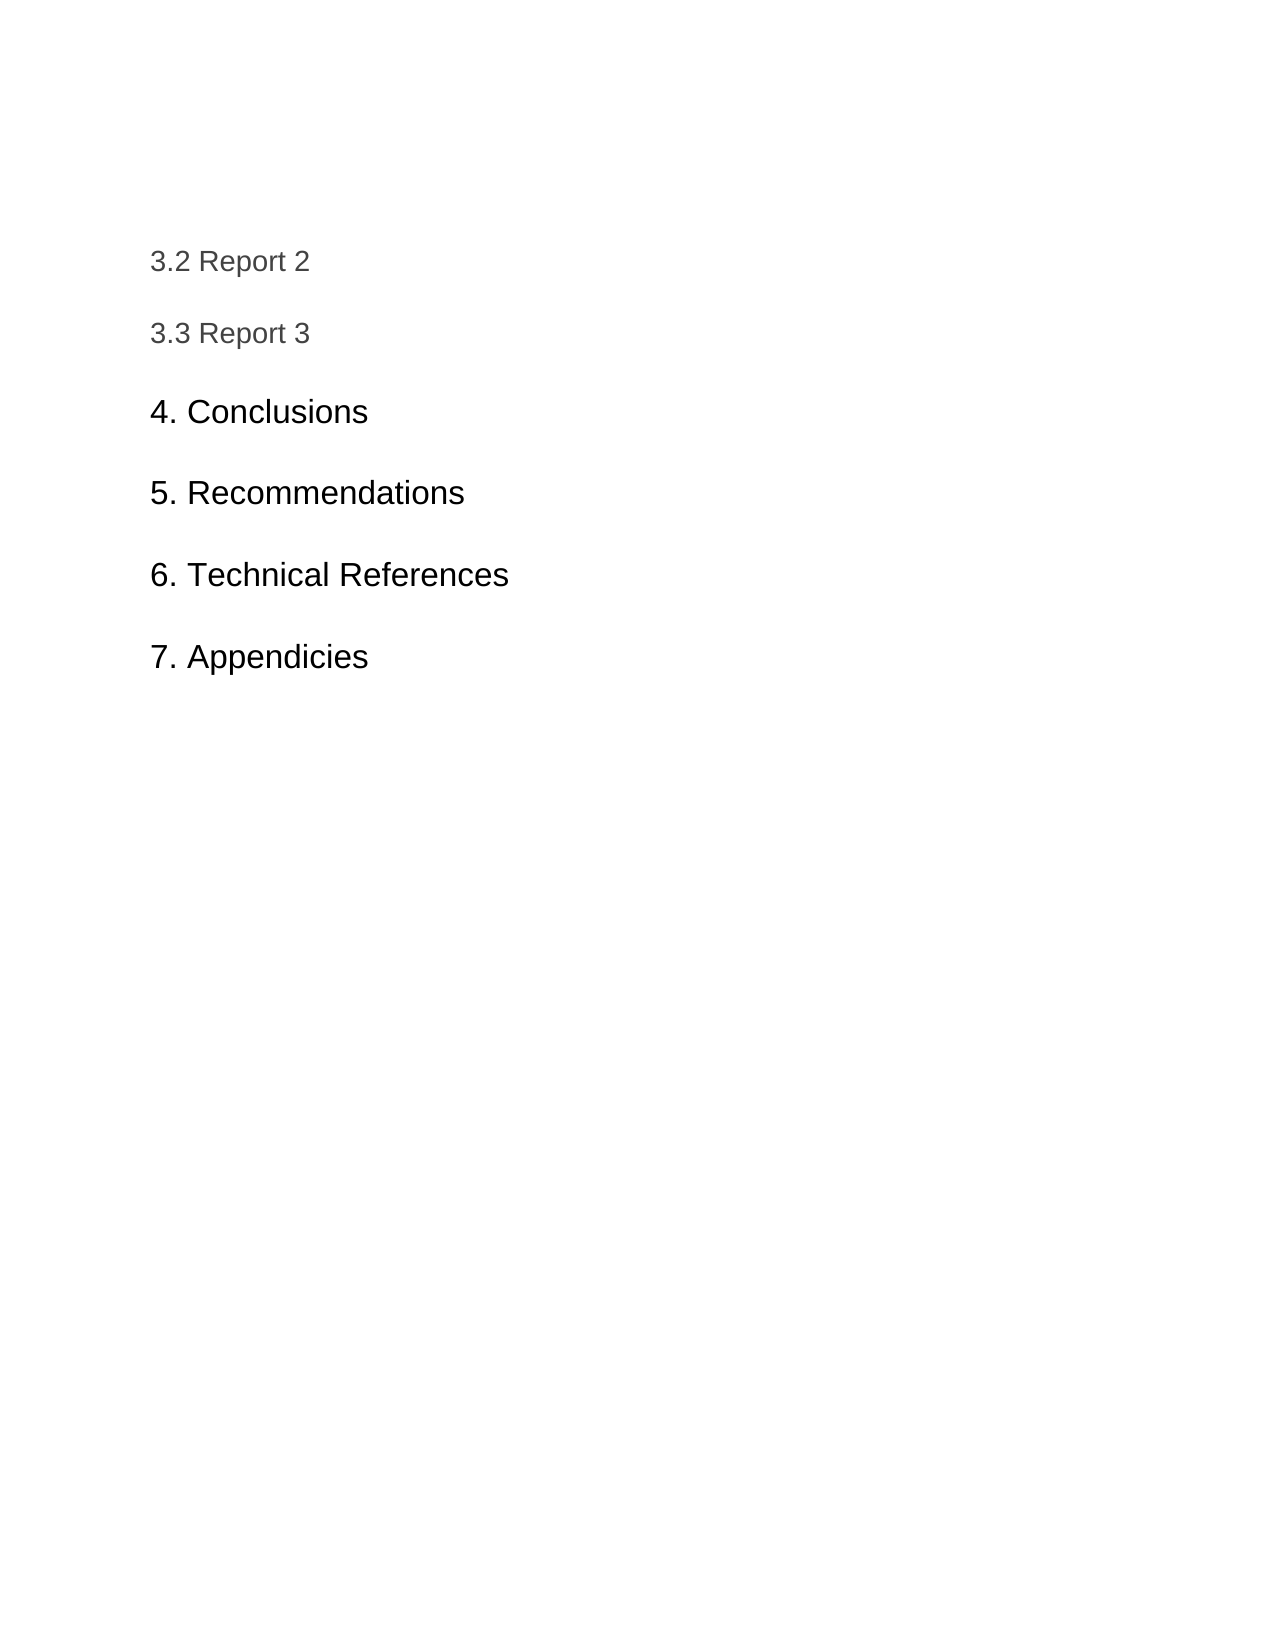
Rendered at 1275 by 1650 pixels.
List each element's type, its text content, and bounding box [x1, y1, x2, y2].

subtitle 6. Technical References [150, 555, 1125, 593]
subtitle 3.2 Report 2 [150, 244, 1125, 277]
subtitle 7. Appendicies [150, 637, 1125, 675]
subtitle 3.3 Report 3 [150, 316, 1125, 349]
subtitle 5. Recommendations [150, 473, 1125, 512]
subtitle 4. Conclusions [150, 392, 1125, 430]
